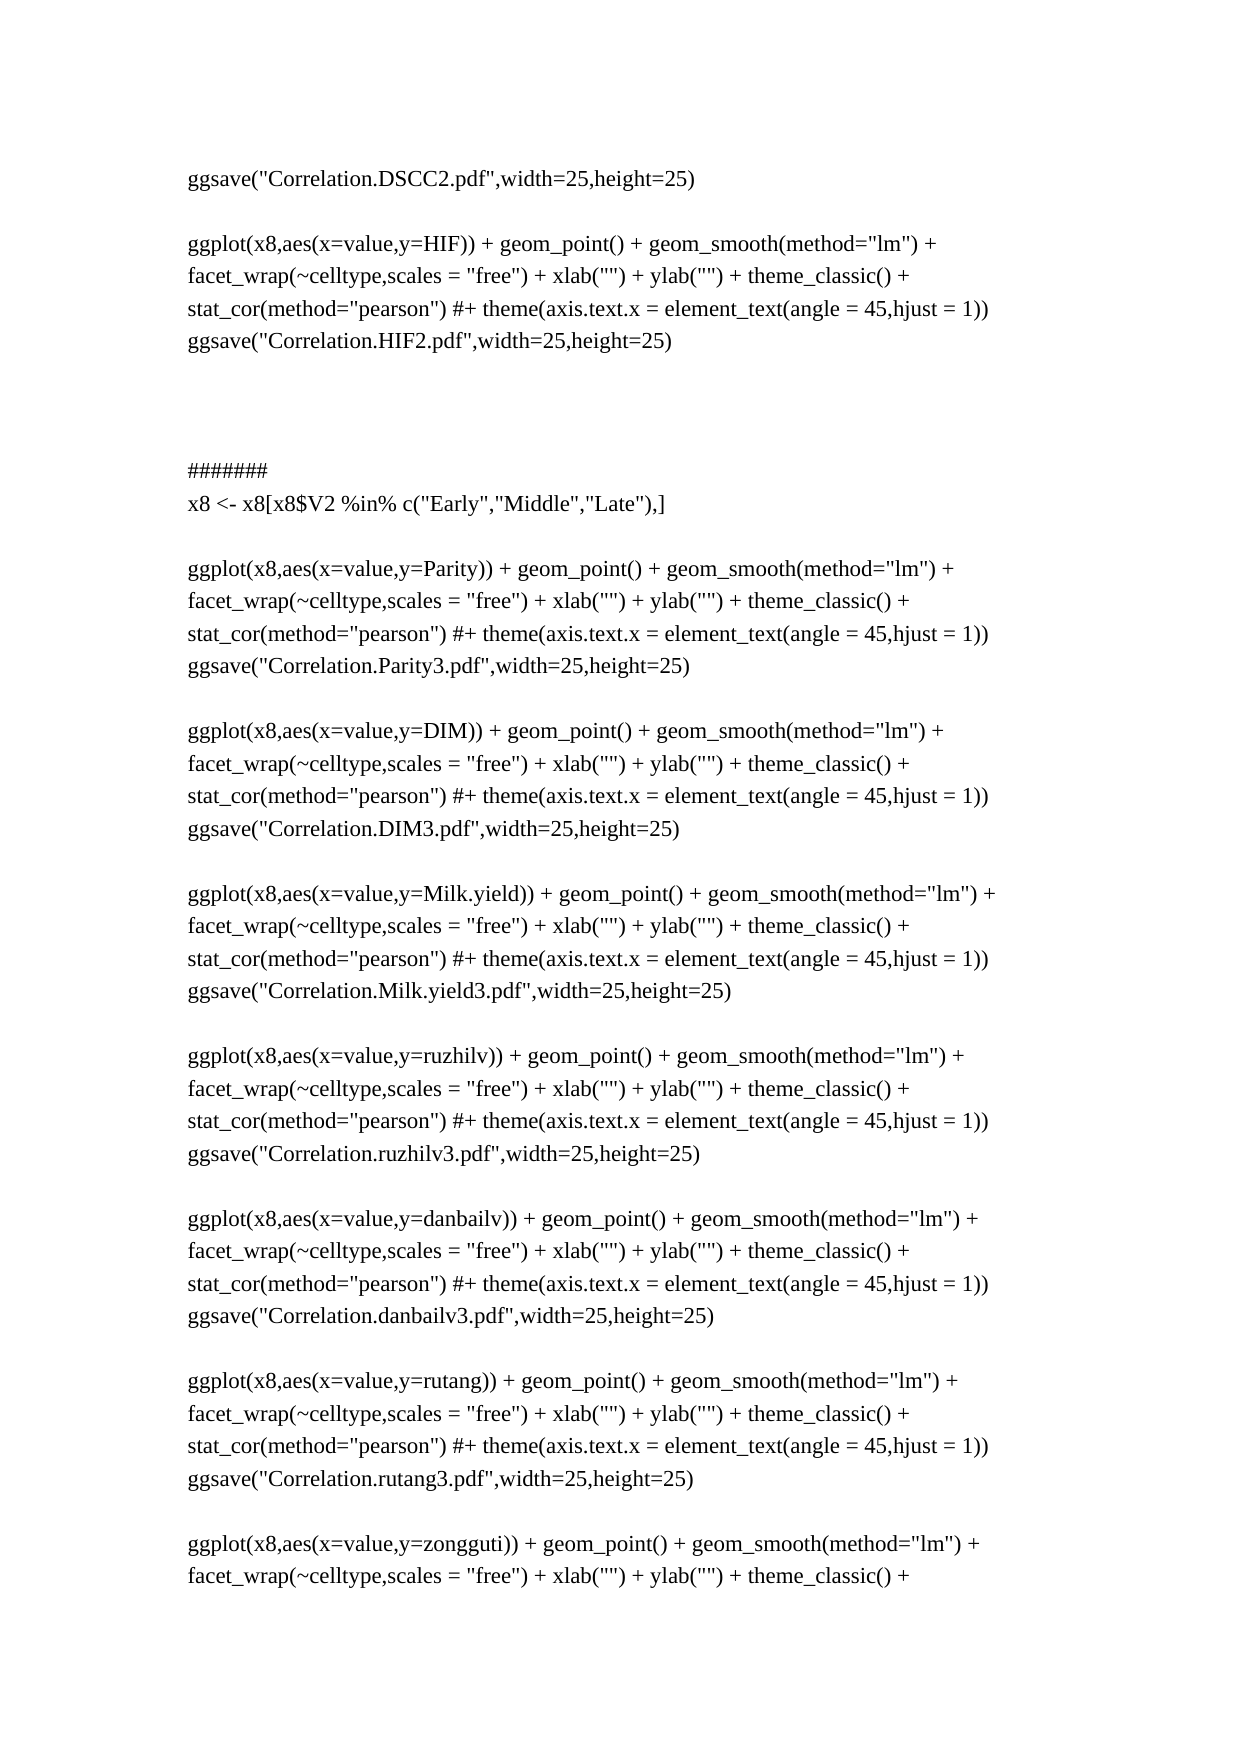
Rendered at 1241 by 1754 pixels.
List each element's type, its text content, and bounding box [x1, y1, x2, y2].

text ggsave("Correlation.HIF2.pdf",width=25,height=25) [187, 324, 1053, 357]
text x8 <- x8[x8$V2 %in% c("Early","Middle","Late"),] [187, 487, 1053, 519]
text ggsave("Correlation.danbailv3.pdf",width=25,height=25) [187, 1299, 1053, 1332]
text ggsave("Correlation.ruzhilv3.pdf",width=25,height=25) [187, 1137, 1053, 1169]
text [187, 1527, 1053, 1592]
text ggplot(x8,aes(x=value,y=HIF)) + geom_point() + geom_smooth(method="lm") + facet_wrap(~celltype,scales = "free") + xlab("") + ylab("") + theme_classic() + stat_cor(method="pearson") #+ theme(axis.text.x = element_text(angle = 45,hjust = 1)) [187, 227, 1053, 324]
text ggplot(x8,aes(x=value,y=danbailv)) + geom_point() + geom_smooth(method="lm") + facet_wrap(~celltype,scales = "free") + xlab("") + ylab("") + theme_classic() + stat_cor(method="pearson") #+ theme(axis.text.x = element_text(angle = 45,hjust = 1)) [187, 1202, 1053, 1299]
text ggsave("Correlation.DIM3.pdf",width=25,height=25) [187, 812, 1053, 844]
text ####### [187, 454, 1053, 487]
text ggplot(x8,aes(x=value,y=DIM)) + geom_point() + geom_smooth(method="lm") + facet_wrap(~celltype,scales = "free") + xlab("") + ylab("") + theme_classic() + stat_cor(method="pearson") #+ theme(axis.text.x = element_text(angle = 45,hjust = 1)) [187, 714, 1053, 812]
text ggsave("Correlation.DSCC2.pdf",width=25,height=25) [187, 162, 1053, 194]
text ggplot(x8,aes(x=value,y=Parity)) + geom_point() + geom_smooth(method="lm") + facet_wrap(~celltype,scales = "free") + xlab("") + ylab("") + theme_classic() + stat_cor(method="pearson") #+ theme(axis.text.x = element_text(angle = 45,hjust = 1)) [187, 552, 1053, 649]
text ggsave("Correlation.rutang3.pdf",width=25,height=25) [187, 1462, 1053, 1494]
text ggsave("Correlation.Milk.yield3.pdf",width=25,height=25) [187, 974, 1053, 1007]
text ggsave("Correlation.Parity3.pdf",width=25,height=25) [187, 649, 1053, 682]
text ggplot(x8,aes(x=value,y=Milk.yield)) + geom_point() + geom_smooth(method="lm") + facet_wrap(~celltype,scales = "free") + xlab("") + ylab("") + theme_classic() + stat_cor(method="pearson") #+ theme(axis.text.x = element_text(angle = 45,hjust = 1)) [187, 877, 1053, 974]
text ggplot(x8,aes(x=value,y=ruzhilv)) + geom_point() + geom_smooth(method="lm") + facet_wrap(~celltype,scales = "free") + xlab("") + ylab("") + theme_classic() + stat_cor(method="pearson") #+ theme(axis.text.x = element_text(angle = 45,hjust = 1)) [187, 1039, 1053, 1137]
text ggplot(x8,aes(x=value,y=rutang)) + geom_point() + geom_smooth(method="lm") + facet_wrap(~celltype,scales = "free") + xlab("") + ylab("") + theme_classic() + stat_cor(method="pearson") #+ theme(axis.text.x = element_text(angle = 45,hjust = 1)) [187, 1364, 1053, 1462]
